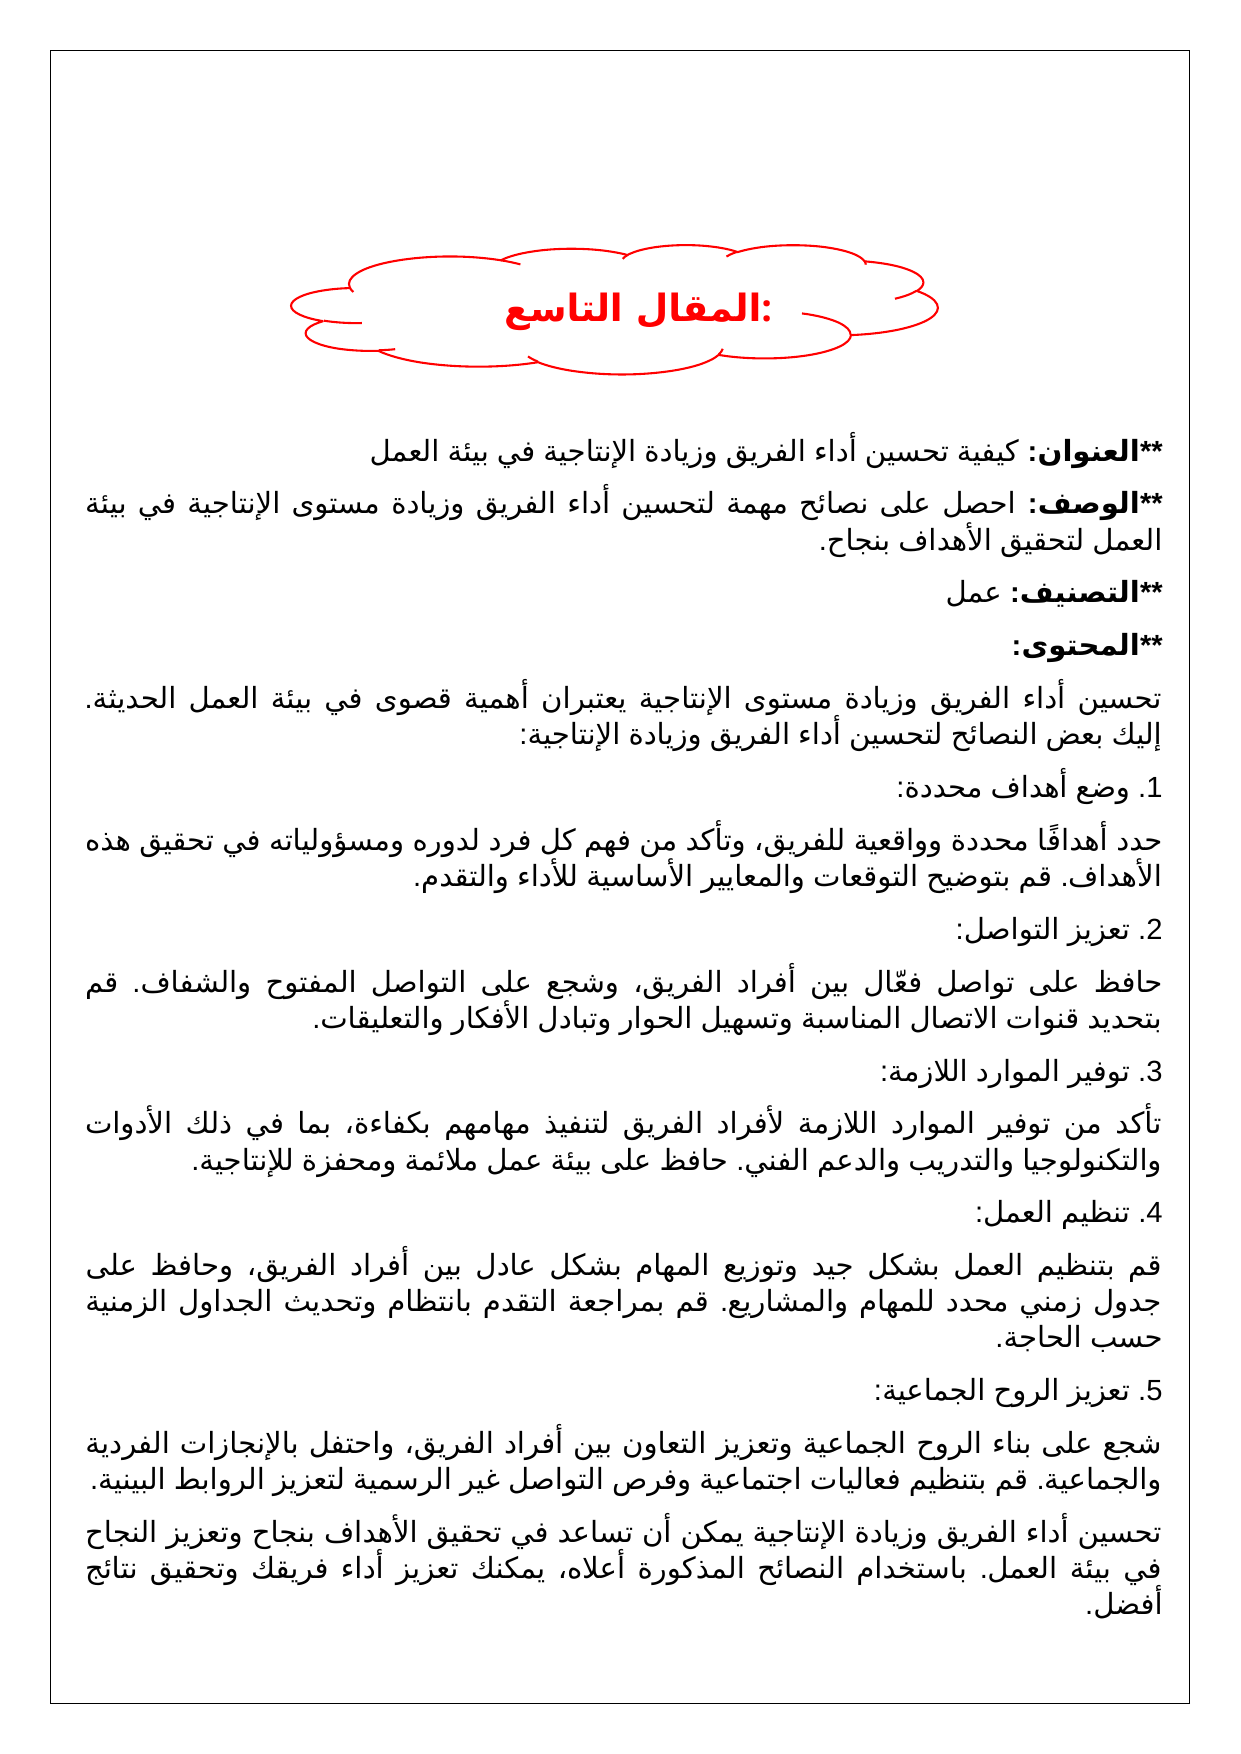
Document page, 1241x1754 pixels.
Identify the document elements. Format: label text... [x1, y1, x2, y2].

text 1. وضع أهداف محددة: [84, 770, 1162, 803]
text 4. تنظيم العمل: [84, 1195, 1162, 1229]
text 5. تعزيز الروح الجماعية: [84, 1373, 1162, 1407]
text **العنوان: كيفية تحسين أداء الفريق وزيادة الإنتاجية في بيئة العمل [84, 434, 1162, 467]
text **التصنيف: عمل [84, 575, 1162, 609]
text 3. توفير الموارد اللازمة: [84, 1053, 1162, 1087]
text حافظ على تواصل فعّال بين أفراد الفريق، وشجع على التواصل المفتوح والشفاف. قم بتحديد قنوات الاتصال المناسبة وتسهيل الحوار وتبادل الأفكار والتعليقات. [84, 964, 1162, 1034]
text **الوصف: احصل على نصائح مهمة لتحسين أداء الفريق وزيادة مستوى الإنتاجية في بيئة العمل لتحقيق الأهداف بنجاح. [84, 486, 1162, 556]
text 2. تعزيز التواصل: [84, 912, 1162, 945]
text تأكد من توفير الموارد اللازمة لأفراد الفريق لتنفيذ مهامهم بكفاءة، بما في ذلك الأدوات والتكنولوجيا والتدريب والدعم الفني. حافظ على بيئة عمل ملائمة ومحفزة للإنتاجية. [84, 1106, 1162, 1176]
text حدد أهدافًا محددة وواقعية للفريق، وتأكد من فهم كل فرد لدوره ومسؤولياته في تحقيق هذه الأهداف. قم بتوضيح التوقعات والمعايير الأساسية للأداء والتقدم. [84, 823, 1162, 892]
text تحسين أداء الفريق وزيادة مستوى الإنتاجية يعتبران أهمية قصوى في بيئة العمل الحديثة. إليك بعض النصائح لتحسين أداء الفريق وزيادة الإنتاجية: [84, 681, 1162, 751]
text قم بتنظيم العمل بشكل جيد وتوزيع المهام بشكل عادل بين أفراد الفريق، وحافظ على جدول زمني محدد للمهام والمشاريع. قم بمراجعة التقدم بانتظام وتحديث الجداول الزمنية حسب الحاجة. [84, 1248, 1162, 1354]
text تحسين أداء الفريق وزيادة الإنتاجية يمكن أن تساعد في تحقيق الأهداف بنجاح وتعزيز النجاح في بيئة العمل. باستخدام النصائح المذكورة أعلاه، يمكنك تعزيز أداء فريقك وتحقيق نتائج أفضل. [84, 1515, 1162, 1621]
text **المحتوى: [84, 628, 1162, 662]
text شجع على بناء الروح الجماعية وتعزيز التعاون بين أفراد الفريق، واحتفل بالإنجازات الفردية والجماعية. قم بتنظيم فعاليات اجتماعية وفرص التواصل غير الرسمية لتعزيز الروابط البينية. [84, 1426, 1162, 1496]
